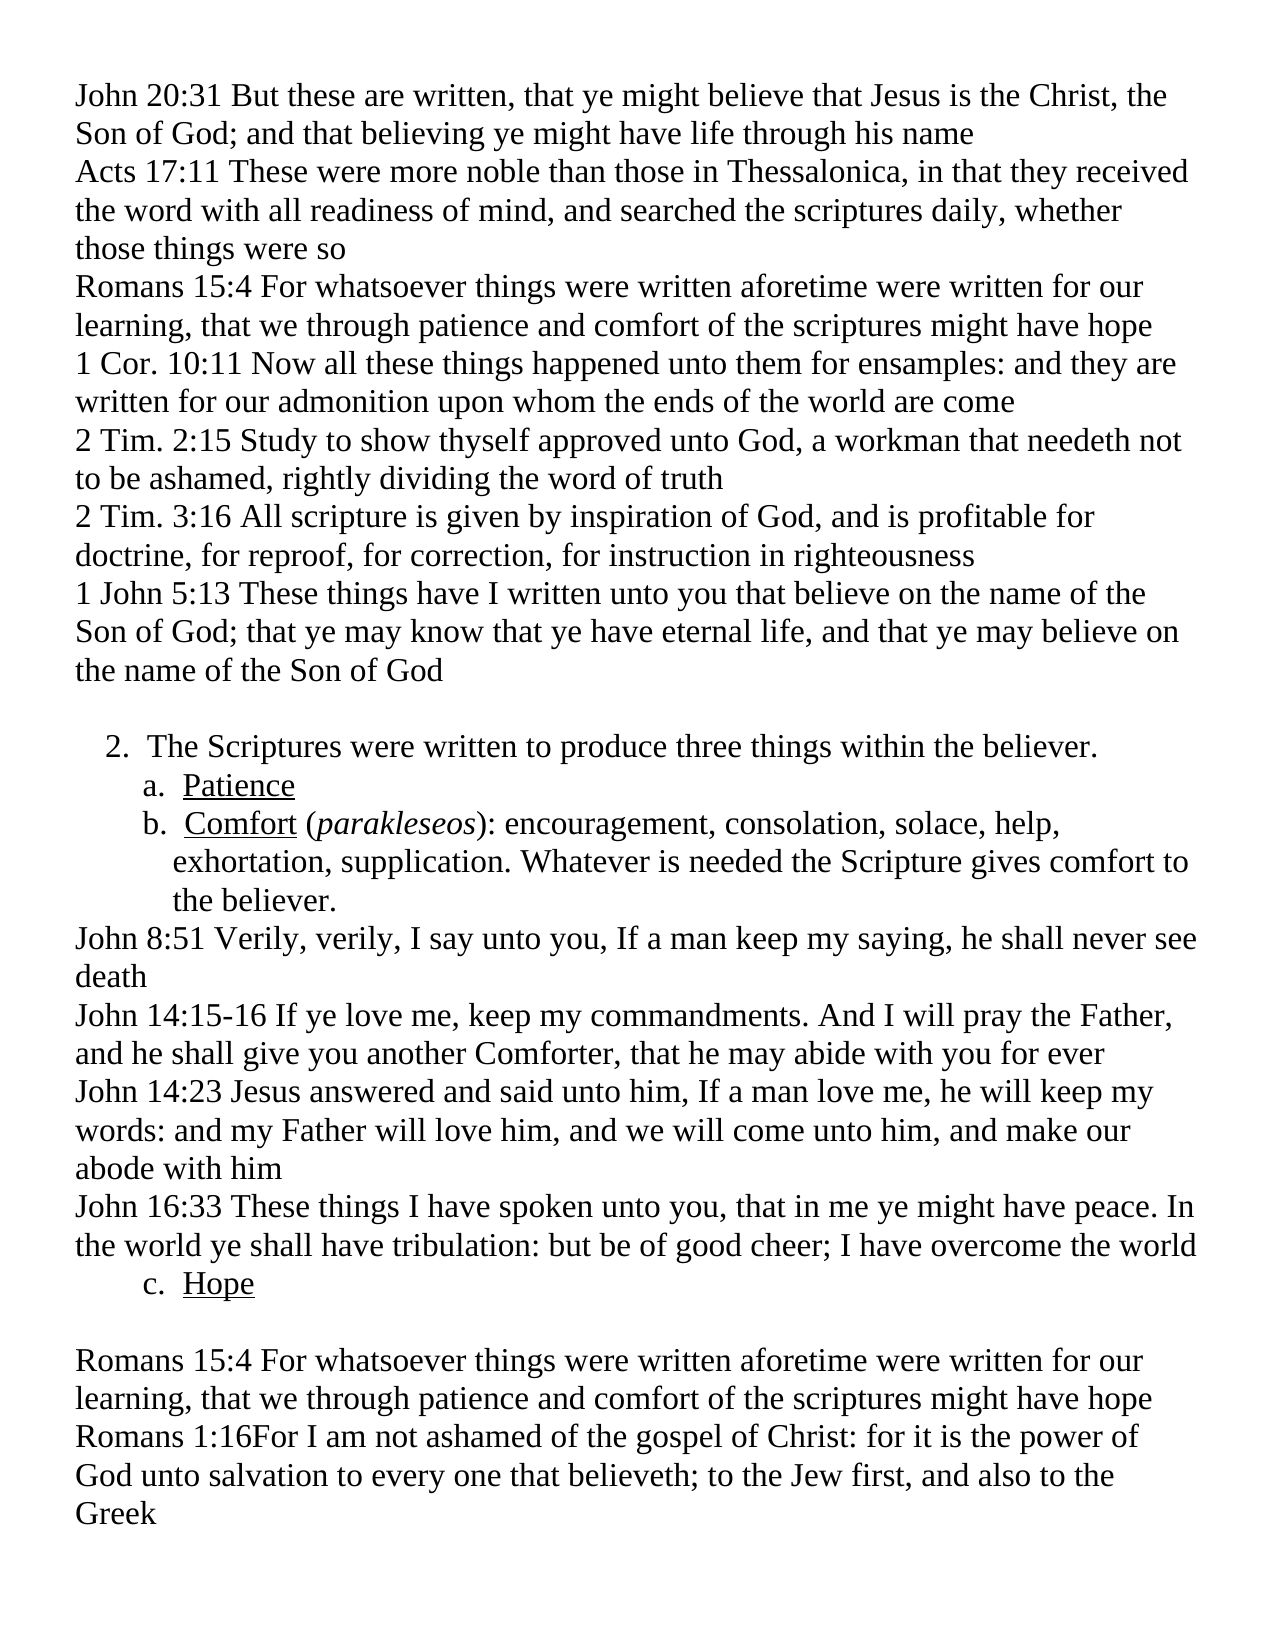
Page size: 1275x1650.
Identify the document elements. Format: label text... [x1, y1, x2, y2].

text Acts 17:11 These were more noble than those in Thessalonica, in that they received the word with all readiness of mind, and searched the scriptures daily, whether those things were so [75, 152, 1200, 267]
text Romans 15:4 For whatsoever things were written aforetime were written for our learning, that we through patience and comfort of the scriptures might have hope [75, 267, 1200, 343]
text c. Hope [142, 1263, 1200, 1302]
text Romans 1:16For I am not ashamed of the gospel of Christ: for it is the power of God unto salvation to every one that believeth; to the Jew first, and also to the Greek [75, 1417, 1200, 1532]
text John 8:51 Verily, verily, I say unto you, If a man keep my saying, he shall never see death [75, 918, 1200, 995]
text John 14:15-16 If ye love me, keep my commandments. And I will pray the Father, and he shall give you another Comforter, that he may abide with you for ever [75, 995, 1200, 1072]
text 1 John 5:13 These things have I written unto you that believe on the name of the Son of God; that ye may know that ye have eternal life, and that ye may believe on the name of the Son of God [75, 573, 1200, 688]
text 1 Cor. 10:11 Now all these things happened unto them for ensamples: and they are written for our admonition upon whom the ends of the world are come [75, 343, 1200, 420]
text 2 Tim. 2:15 Study to show thyself approved unto God, a workman that needeth not to be ashamed, rightly dividing the word of truth [75, 420, 1200, 497]
text 2 Tim. 3:16 All scripture is given by inspiration of God, and is profitable for doctrine, for reproof, for correction, for instruction in righteousness [75, 497, 1200, 573]
text 2. The Scriptures were written to produce three things within the believer. [75, 727, 1200, 765]
text John 20:31 But these are written, that ye might believe that Jesus is the Christ, the Son of God; and that believing ye might have life through his name [75, 75, 1200, 152]
text John 14:23 Jesus answered and said unto him, If a man love me, he will keep my words: and my Father will love him, and we will come unto him, and make our abode with him [75, 1072, 1200, 1187]
text Romans 15:4 For whatsoever things were written aforetime were written for our learning, that we through patience and comfort of the scriptures might have hope [75, 1340, 1200, 1417]
text a. Patience [142, 765, 1200, 803]
text John 16:33 These things I have spoken unto you, that in me ye might have peace. In the world ye shall have tribulation: but be of good cheer; I have overcome the world [75, 1187, 1200, 1263]
text b. Comfort (parakleseos): encouragement, consolation, solace, help, exhortation, supplication. Whatever is needed the Scripture gives comfort to the believer. [142, 803, 1200, 918]
